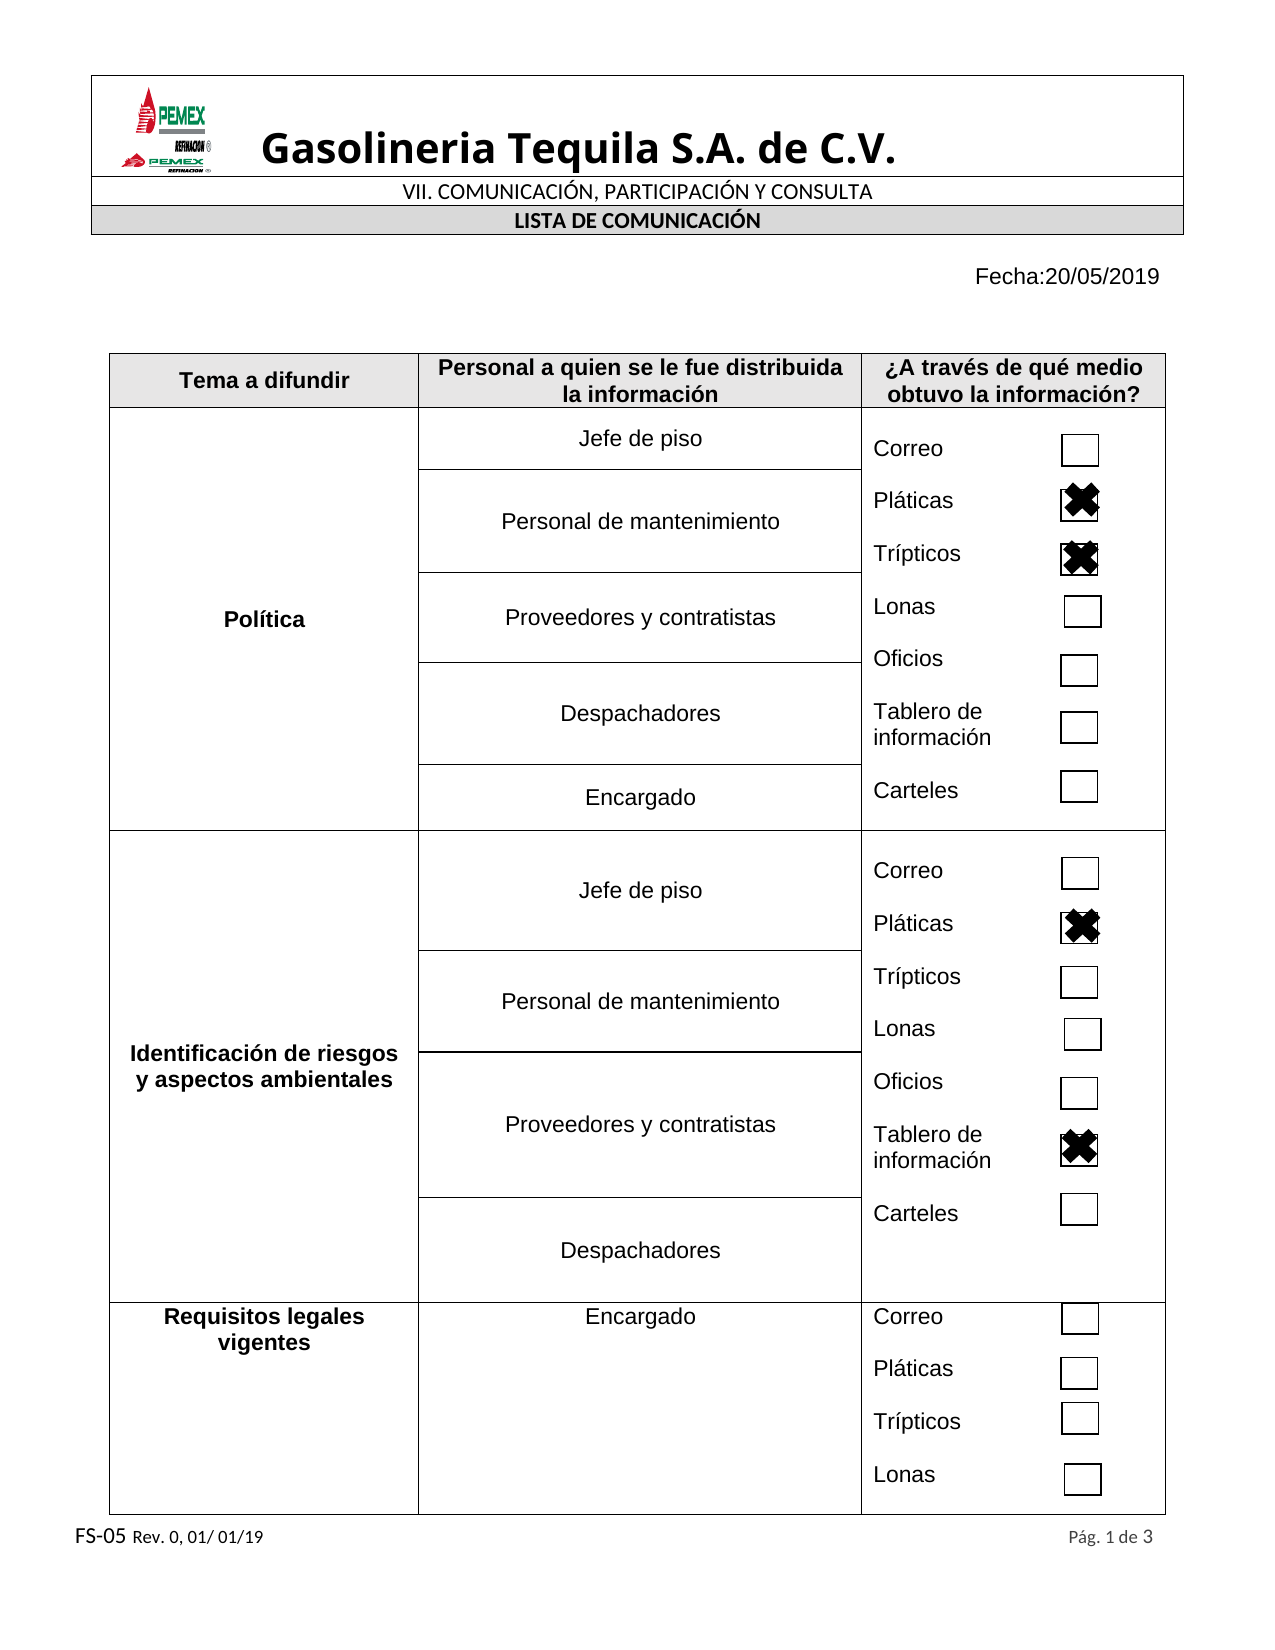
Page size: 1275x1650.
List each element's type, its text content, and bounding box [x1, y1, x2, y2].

table_header ¿A través de qué medio obtuvo la información? [862, 354, 1165, 407]
table_cell Despachadores [419, 1198, 861, 1302]
table_cell Identificación de riesgos y aspectos ambientales [110, 831, 418, 1302]
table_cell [862, 831, 1165, 1302]
table_cell Proveedores y contratistas [419, 573, 861, 662]
table_cell Política [110, 408, 418, 830]
table_cell Encargado [419, 765, 861, 830]
table_header Tema a difundir [110, 354, 418, 407]
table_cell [862, 1303, 1165, 1513]
text Fecha:20/05/2019 [75, 263, 1200, 289]
table_cell Encargado [419, 1303, 861, 1513]
table_cell Jefe de piso [419, 831, 861, 950]
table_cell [110, 1303, 418, 1513]
table_cell Personal de mantenimiento [419, 470, 861, 572]
table_cell Personal de mantenimiento [419, 951, 861, 1051]
table_cell Jefe de piso [419, 408, 861, 469]
table_cell Despachadores [419, 663, 861, 764]
table_cell Proveedores y contratistas [419, 1053, 861, 1197]
table_cell Correo Pláticas Trípticos Lonas Oficios Tablero de información Carteles [862, 408, 1165, 830]
table_header Personal a quien se le fue distribuida la información [419, 354, 861, 407]
